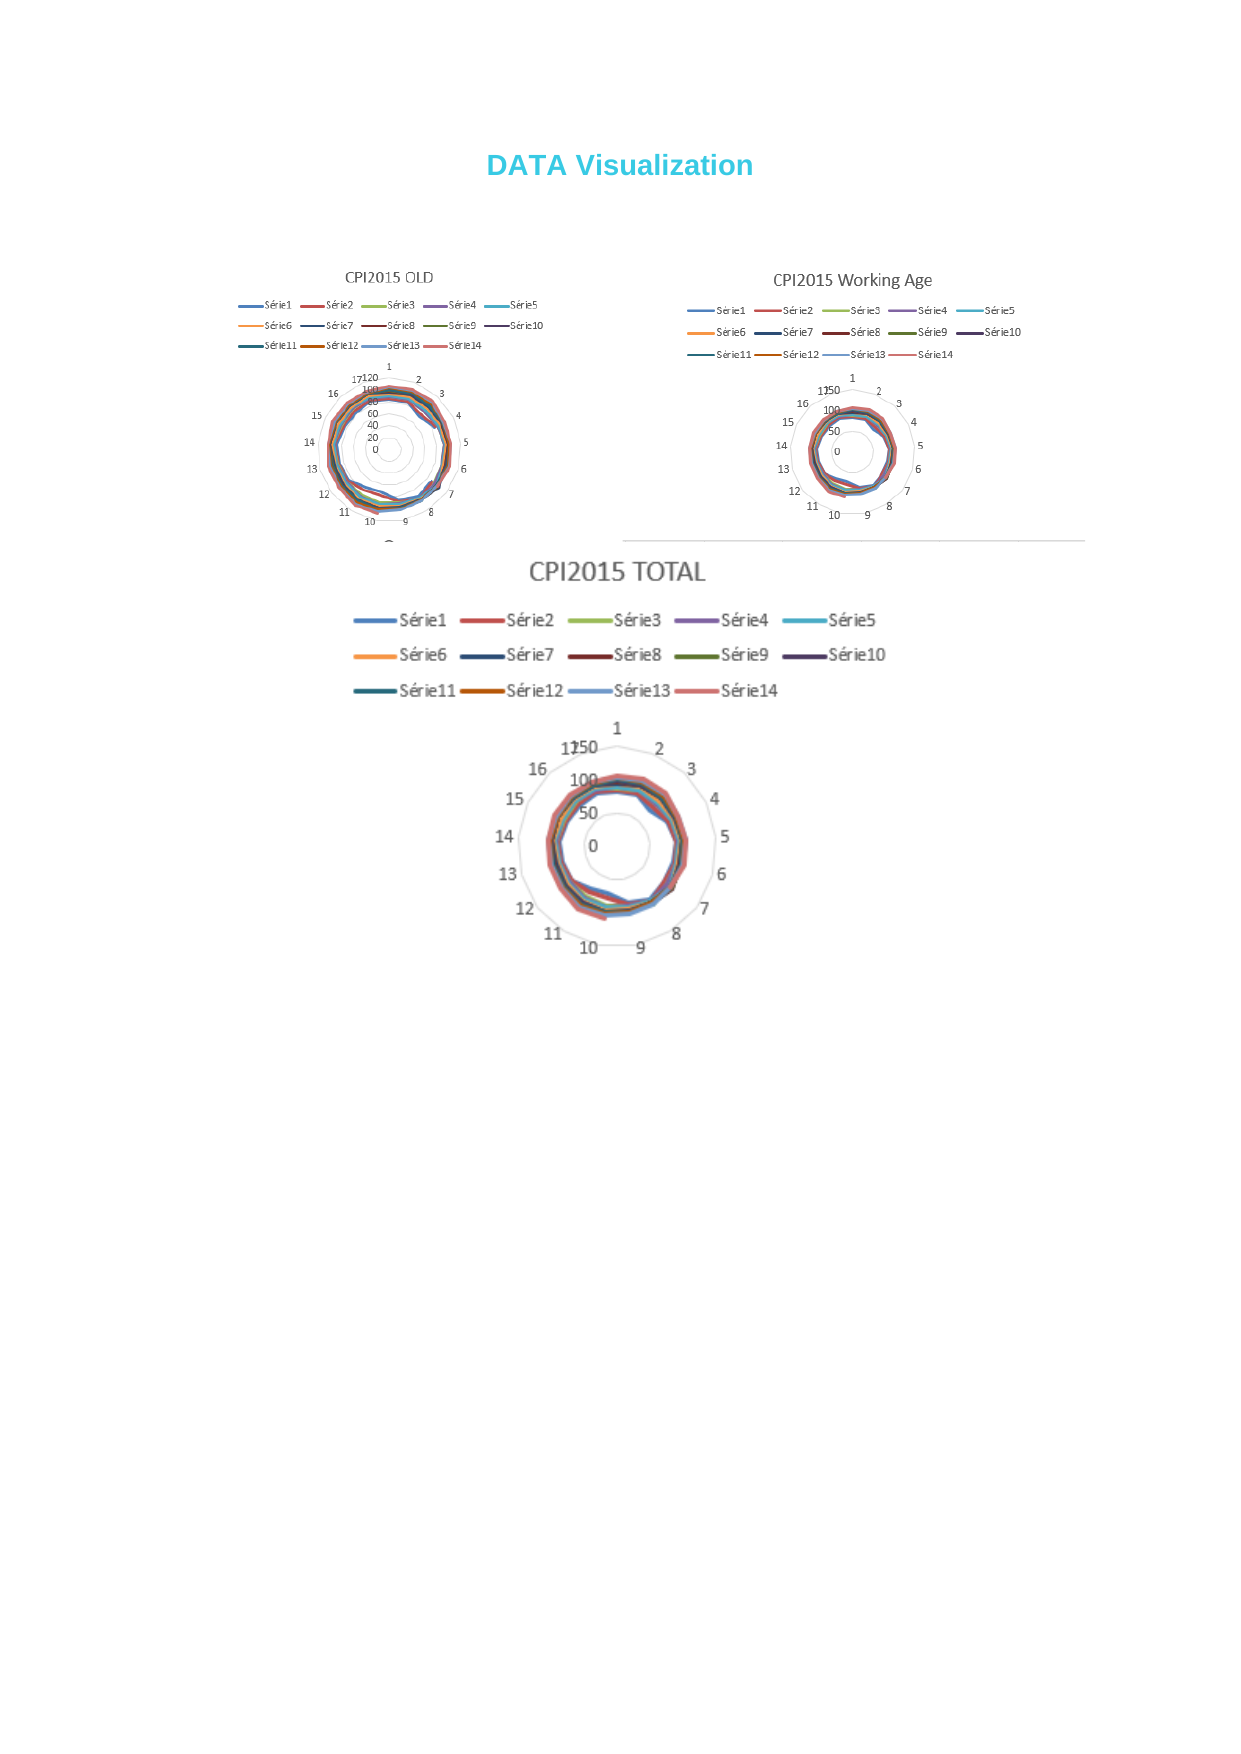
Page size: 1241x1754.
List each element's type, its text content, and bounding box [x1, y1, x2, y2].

picture [252, 545, 989, 987]
text DATA Visualization [148, 148, 1093, 181]
picture [155, 263, 1085, 542]
